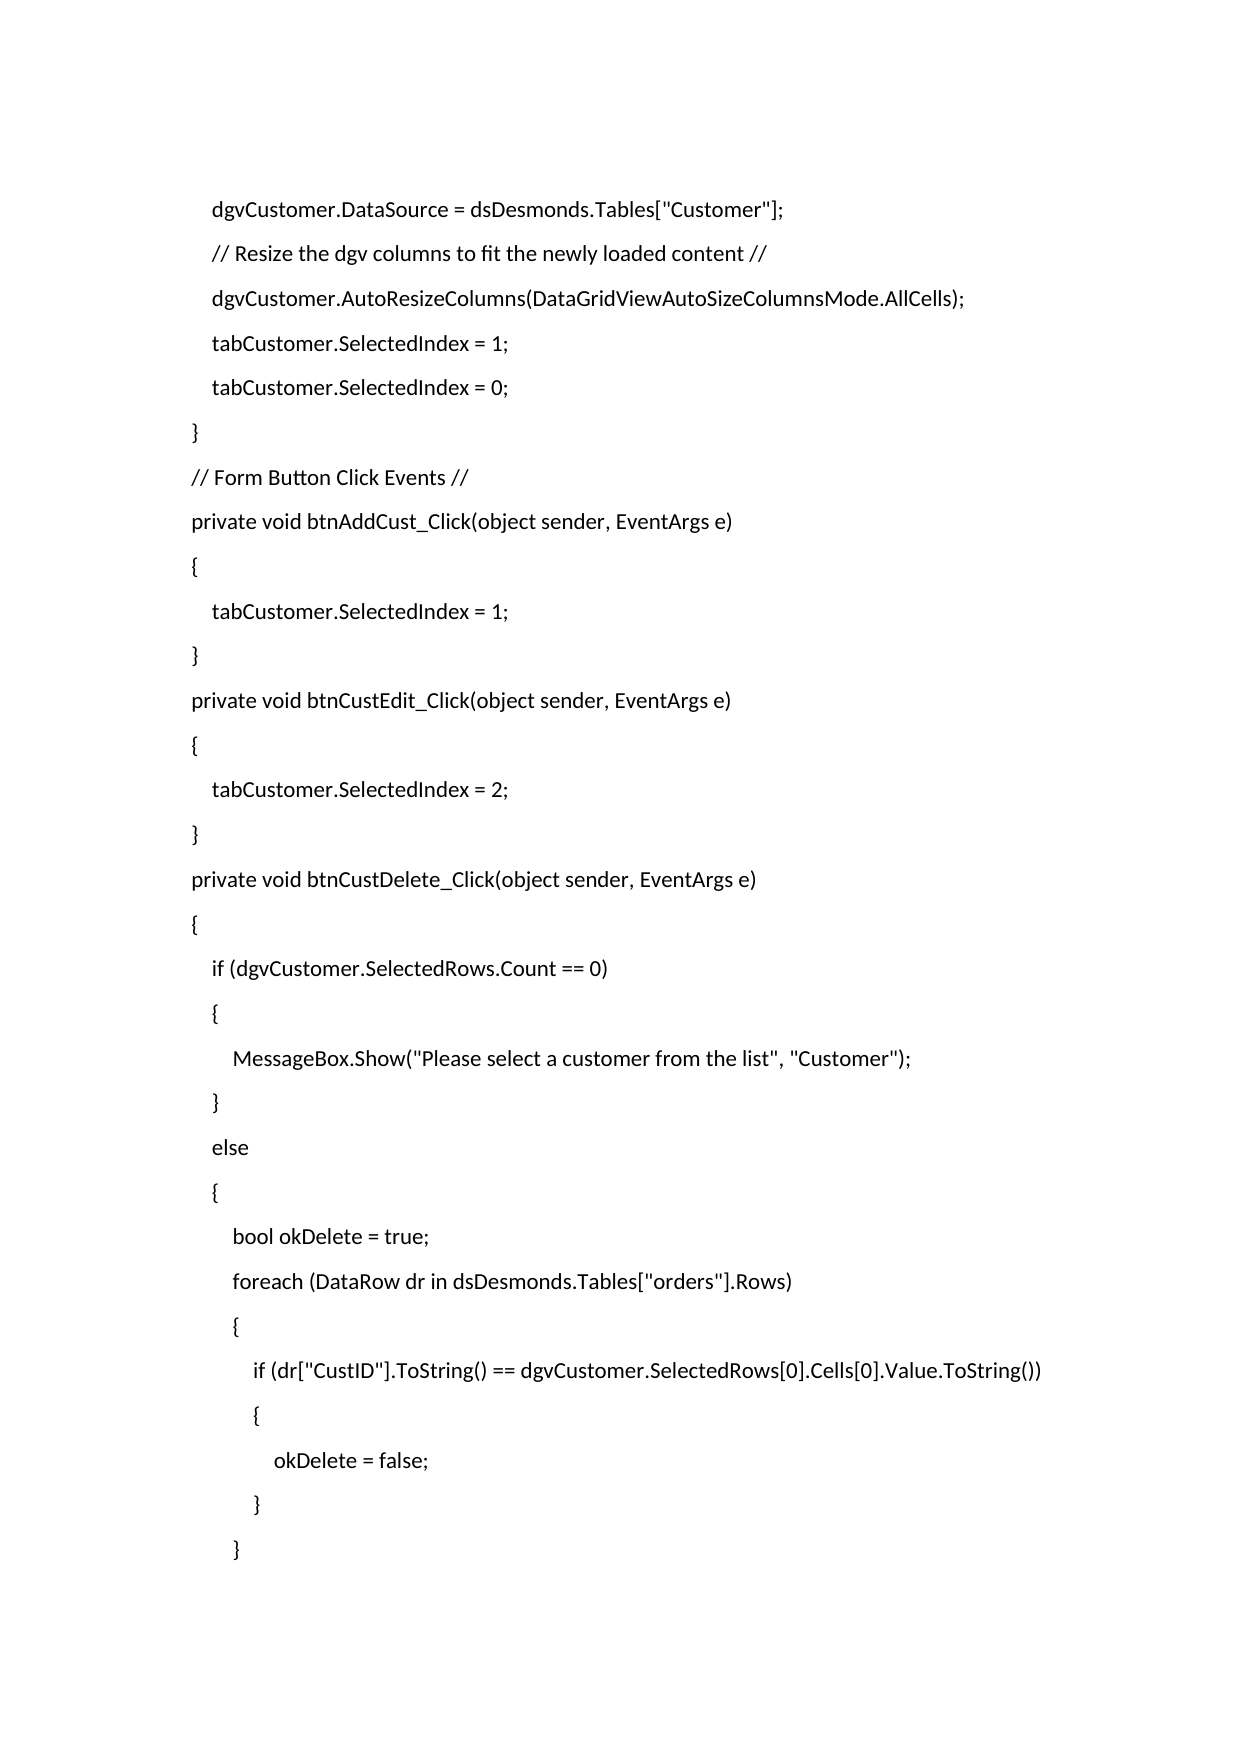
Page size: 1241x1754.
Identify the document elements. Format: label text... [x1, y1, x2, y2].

text tabCustomer.SelectedIndex = 1; [150, 329, 1090, 357]
text } [150, 418, 1090, 446]
text } [150, 1535, 1090, 1563]
text } [150, 1491, 1090, 1519]
text } [150, 642, 1090, 669]
text tabCustomer.SelectedIndex = 2; [150, 776, 1090, 804]
text { [150, 731, 1090, 759]
text { [150, 1178, 1090, 1206]
text dgvCustomer.DataSource = dsDesmonds.Tables["Customer"]; [150, 195, 1090, 223]
text MessageBox.Show("Please select a customer from the list", "Customer"); [150, 1044, 1090, 1072]
text { [150, 552, 1090, 580]
text private void btnCustDelete_Click(object sender, EventArgs e) [150, 865, 1090, 893]
text dgvCustomer.AutoResizeColumns(DataGridViewAutoSizeColumnsMode.AllCells); [150, 284, 1090, 312]
text { [150, 910, 1090, 938]
text if (dgvCustomer.SelectedRows.Count == 0) [150, 954, 1090, 982]
text // Form Button Click Events // [150, 463, 1090, 491]
text { [150, 999, 1090, 1027]
text } [150, 820, 1090, 848]
text tabCustomer.SelectedIndex = 1; [150, 597, 1090, 625]
text private void btnCustEdit_Click(object sender, EventArgs e) [150, 686, 1090, 714]
text foreach (DataRow dr in dsDesmonds.Tables["orders"].Rows) [150, 1267, 1090, 1295]
text tabCustomer.SelectedIndex = 0; [150, 373, 1090, 401]
text // Resize the dgv columns to fit the newly loaded content // [150, 239, 1090, 267]
text bool okDelete = true; [150, 1222, 1090, 1251]
text if (dr["CustID"].ToString() == dgvCustomer.SelectedRows[0].Cells[0].Value.ToString()) [150, 1357, 1090, 1384]
text { [150, 1401, 1090, 1429]
text { [150, 1312, 1090, 1340]
text private void btnAddCust_Click(object sender, EventArgs e) [150, 507, 1090, 536]
text okDelete = false; [150, 1446, 1090, 1474]
text else [150, 1133, 1090, 1161]
text } [150, 1088, 1090, 1116]
